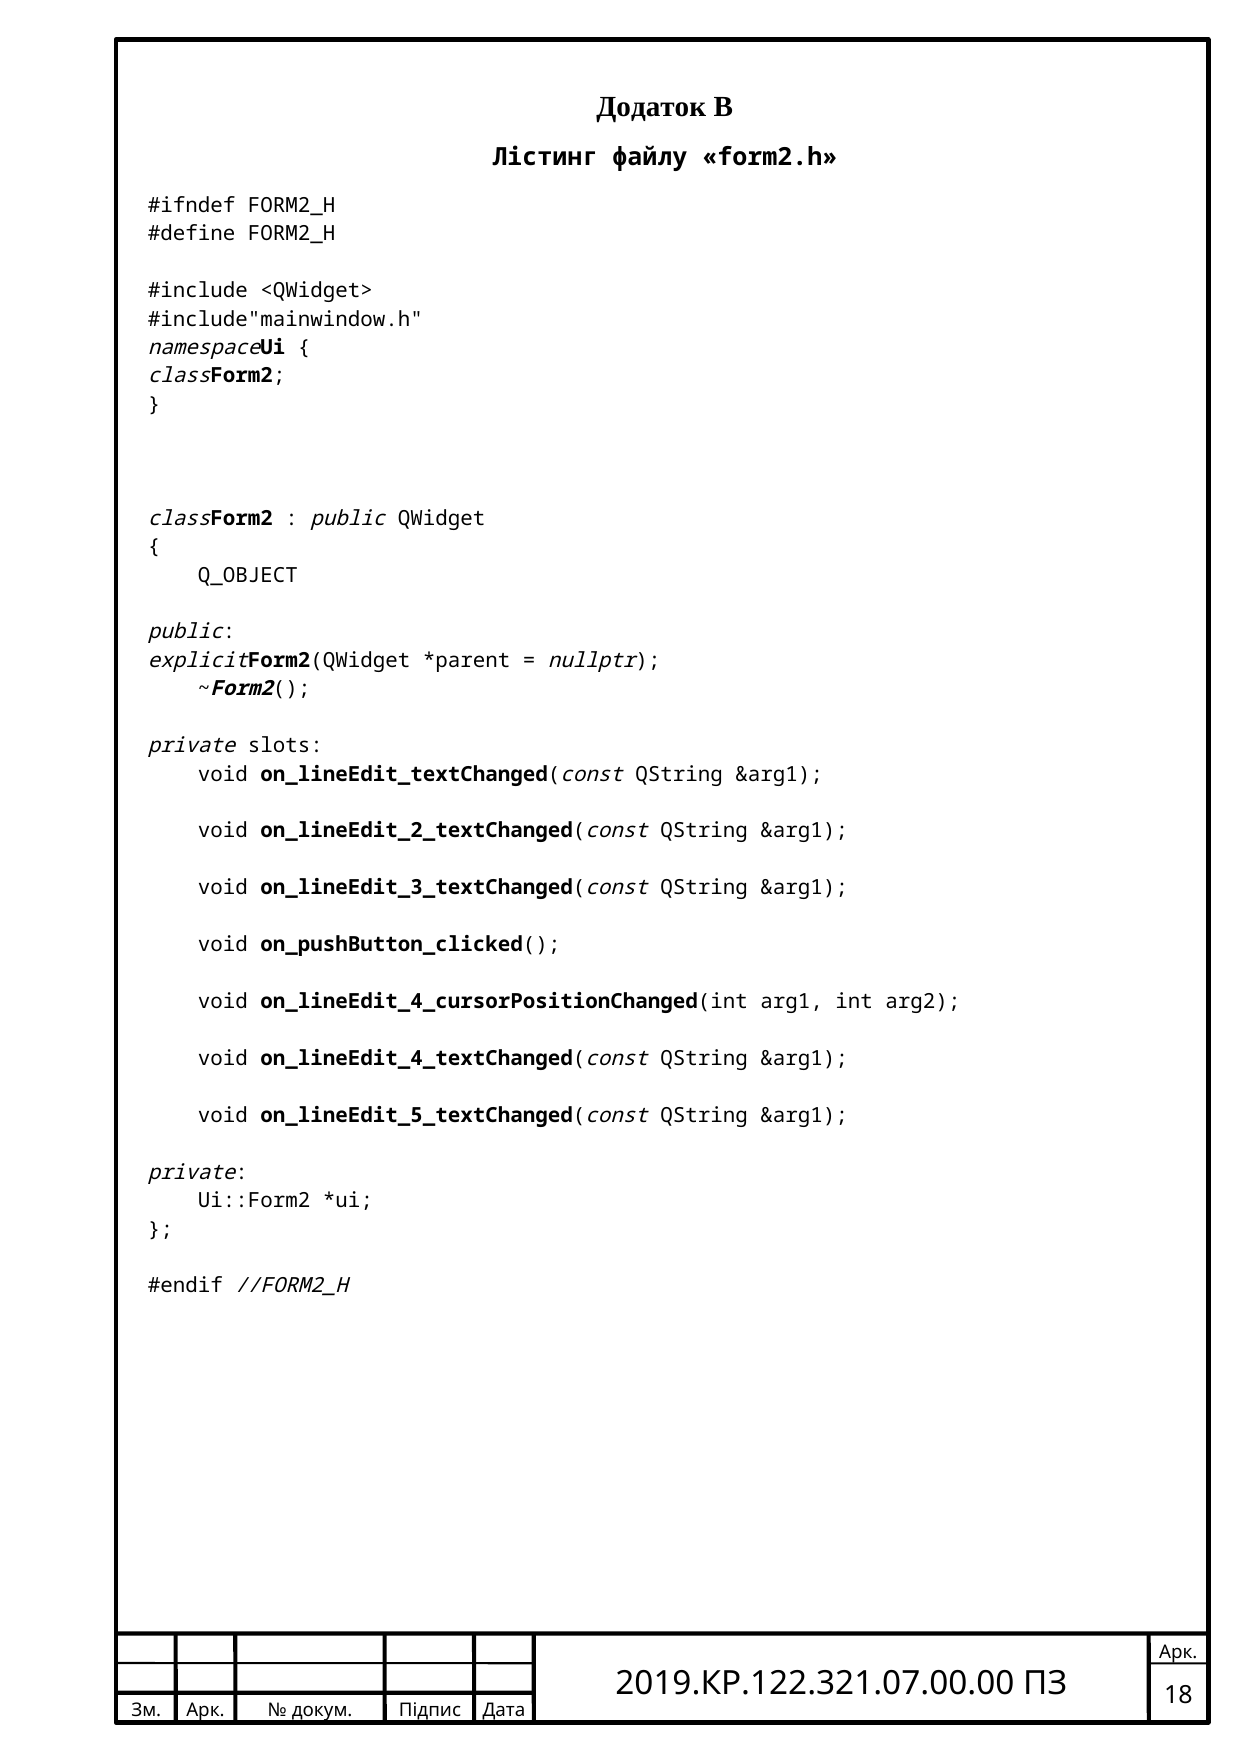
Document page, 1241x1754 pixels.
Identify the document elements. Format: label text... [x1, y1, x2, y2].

text }; [148, 1214, 1181, 1242]
text Додаток В [148, 89, 1181, 122]
text classForm2 : public QWidget [148, 503, 1181, 531]
text Лістинг файлу «form2.h» [148, 139, 1181, 173]
text void on_lineEdit_5_textChanged(const QString &arg1); [148, 1100, 1181, 1128]
text #include"mainwindow.h" [148, 304, 1181, 332]
text void on_pushButton_clicked(); [148, 929, 1181, 958]
text void on_lineEdit_2_textChanged(const QString &arg1); [148, 816, 1181, 844]
text void on_lineEdit_textChanged(const QString &arg1); [148, 759, 1181, 787]
text } [148, 389, 1181, 417]
text namespaceUi { [148, 332, 1181, 361]
text Ui::Form2 *ui; [148, 1185, 1181, 1214]
text Q_OBJECT [148, 560, 1181, 588]
text ~Form2(); [148, 673, 1181, 702]
text #endif //FORM2_H [148, 1271, 1181, 1299]
text #define FORM2_H [148, 218, 1181, 247]
text classForm2; [148, 361, 1181, 389]
text private slots: [148, 730, 1181, 759]
text #ifndef FORM2_H [148, 190, 1181, 218]
text #include <QWidget> [148, 275, 1181, 304]
text void on_lineEdit_4_textChanged(const QString &arg1); [148, 1043, 1181, 1072]
text private: [148, 1157, 1181, 1185]
text void on_lineEdit_4_cursorPositionChanged(int arg1, int arg2); [148, 986, 1181, 1015]
text public: [148, 617, 1181, 645]
text { [148, 531, 1181, 560]
text void on_lineEdit_3_textChanged(const QString &arg1); [148, 872, 1181, 901]
text explicitForm2(QWidget *parent = nullptr); [148, 645, 1181, 673]
